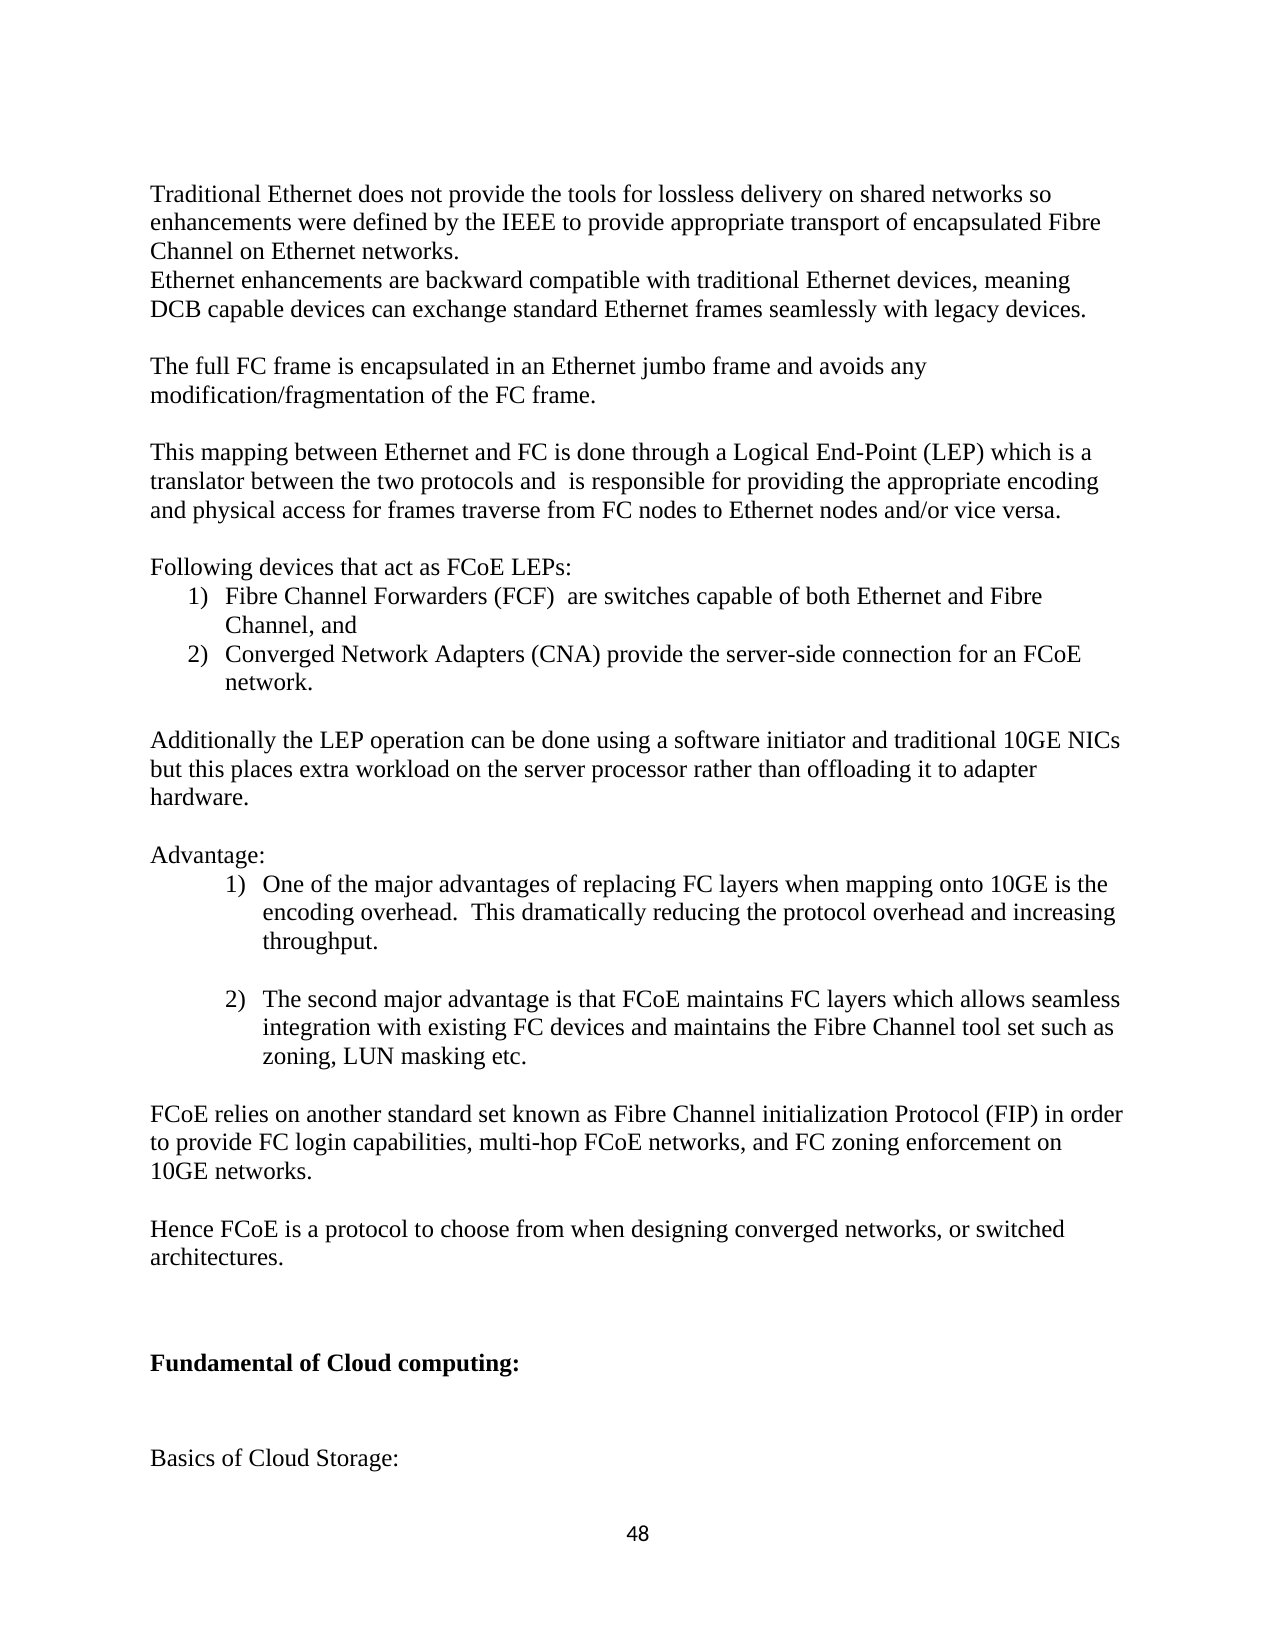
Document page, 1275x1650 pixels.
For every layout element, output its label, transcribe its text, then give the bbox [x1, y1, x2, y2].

list The second major advantage is that FCoE maintains FC layers which allows seamless integration with existing FC devices and maintains the Fibre Channel tool set such as zoning, LUN masking etc. [225, 984, 1125, 1070]
list Converged Network Adapters (CNA) provide the server-side connection for an FCoE network. [187, 639, 1125, 696]
text This mapping between Ethernet and FC is done through a Logical End-Point (LEP) which is a translator between the two protocols and is responsible for providing the appropriate encoding and physical access for frames traverse from FC nodes to Ethernet nodes and/or vice versa. [150, 437, 1125, 524]
text The full FC frame is encapsulated in an Ethernet jumbo frame and avoids any modification/fragmentation of the FC frame. [150, 351, 1125, 409]
list Fibre Channel Forwarders (FCF) are switches capable of both Ethernet and Fibre Channel, and [187, 581, 1125, 639]
text Hence FCoE is a protocol to choose from when designing converged networks, or switched architectures. [150, 1214, 1125, 1271]
text Ethernet enhancements are backward compatible with traditional Ethernet devices, meaning DCB capable devices can exchange standard Ethernet frames seamlessly with legacy devices. [150, 265, 1125, 322]
text Following devices that act as FCoE LEPs: [150, 552, 1125, 581]
text Fundamental of Cloud computing: [150, 1348, 1125, 1376]
text Basics of Cloud Storage: [150, 1443, 1125, 1472]
list One of the major advantages of replacing FC layers when mapping onto 10GE is the encoding overhead. This dramatically reducing the protocol overhead and increasing throughput. [225, 869, 1125, 955]
text Traditional Ethernet does not provide the tools for lossless delivery on shared networks so enhancements were defined by the IEEE to provide appropriate transport of encapsulated Fibre Channel on Ethernet networks. [150, 179, 1125, 265]
text FCoE relies on another standard set known as Fibre Channel initialization Protocol (FIP) in order to provide FC login capabilities, multi-hop FCoE networks, and FC zoning enforcement on 10GE networks. [150, 1099, 1125, 1185]
text Advantage: [150, 840, 1125, 869]
text Additionally the LEP operation can be done using a software initiator and traditional 10GE NICs but this places extra workload on the server processor rather than offloading it to adapter hardware. [150, 725, 1125, 811]
